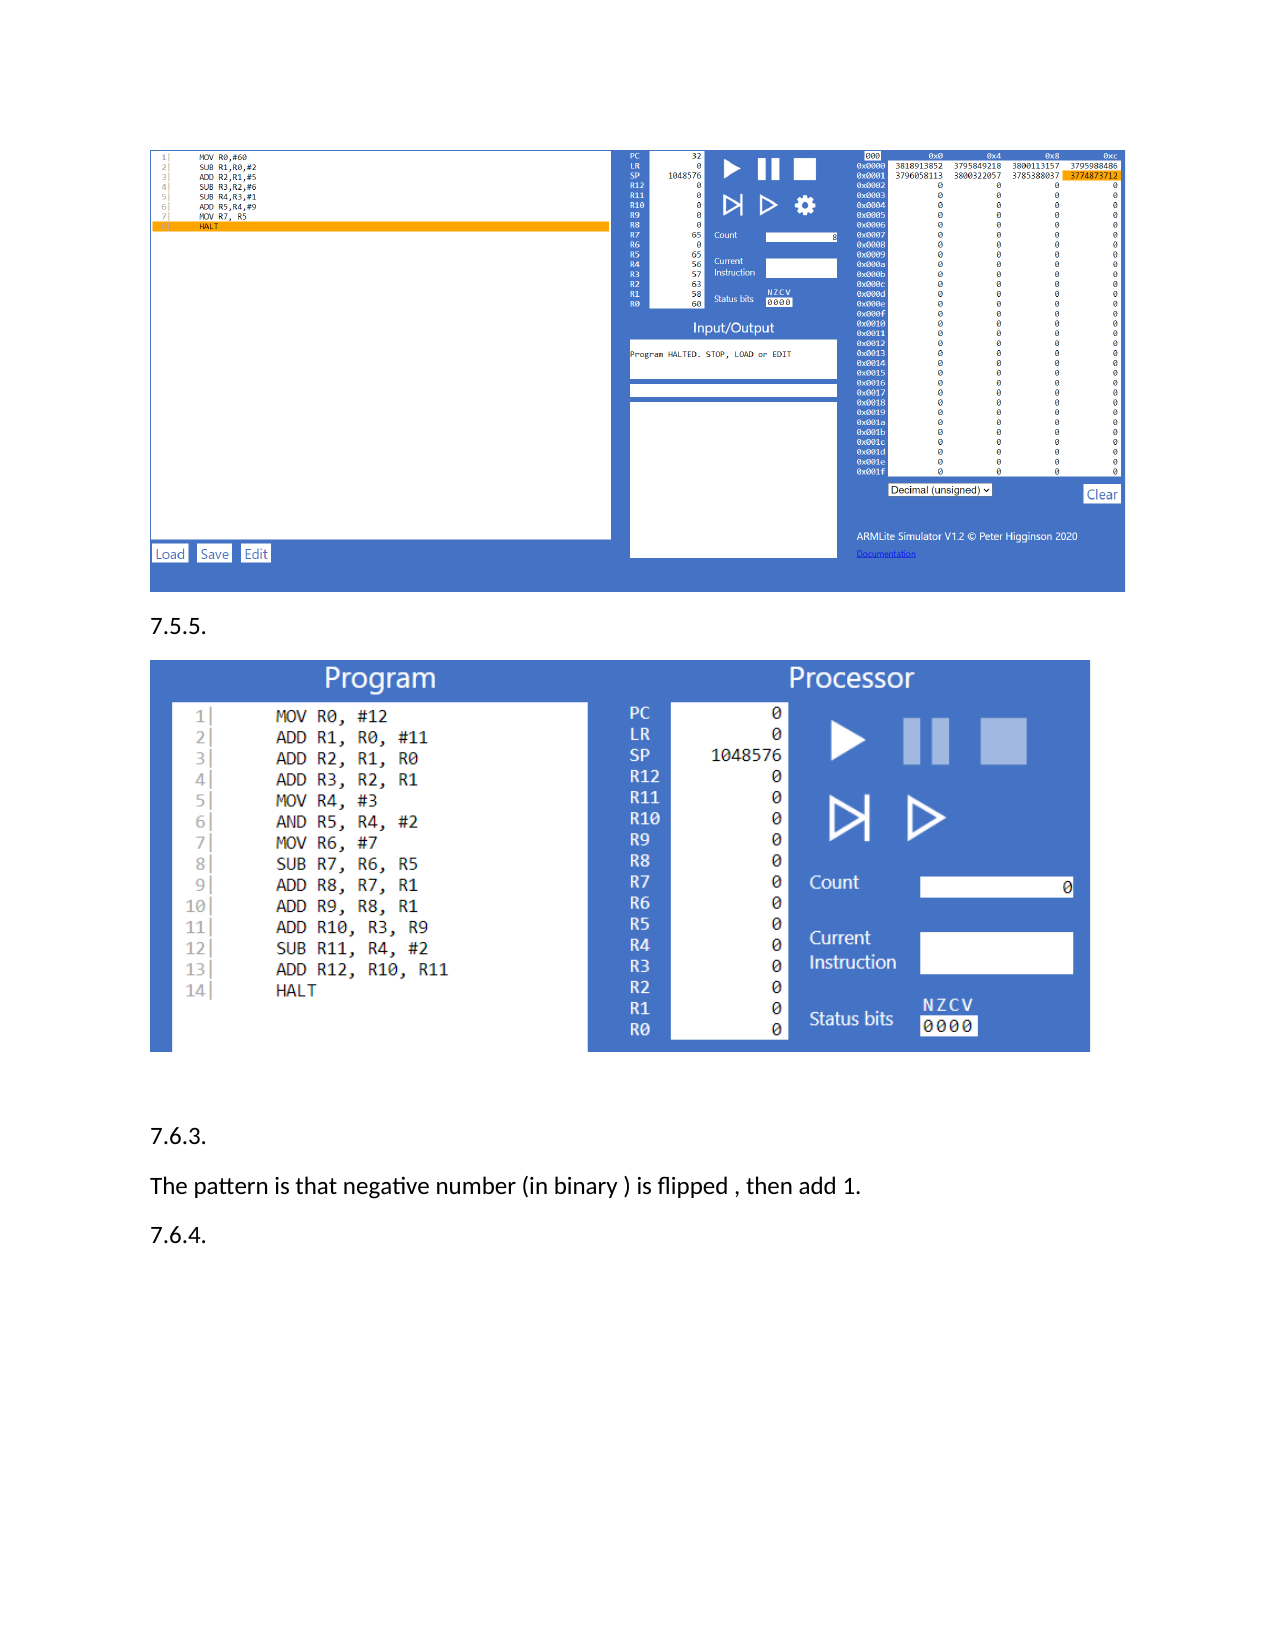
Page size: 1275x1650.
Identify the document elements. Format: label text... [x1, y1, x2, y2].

text 7.5.5. [150, 610, 1125, 641]
picture [150, 660, 1091, 1052]
picture [150, 150, 1125, 592]
text 7.6.3. [150, 1120, 1125, 1151]
text 7.6.4. [150, 1219, 1125, 1250]
text The pattern is that negative number (in binary ) is flipped , then add 1. [150, 1170, 1125, 1200]
